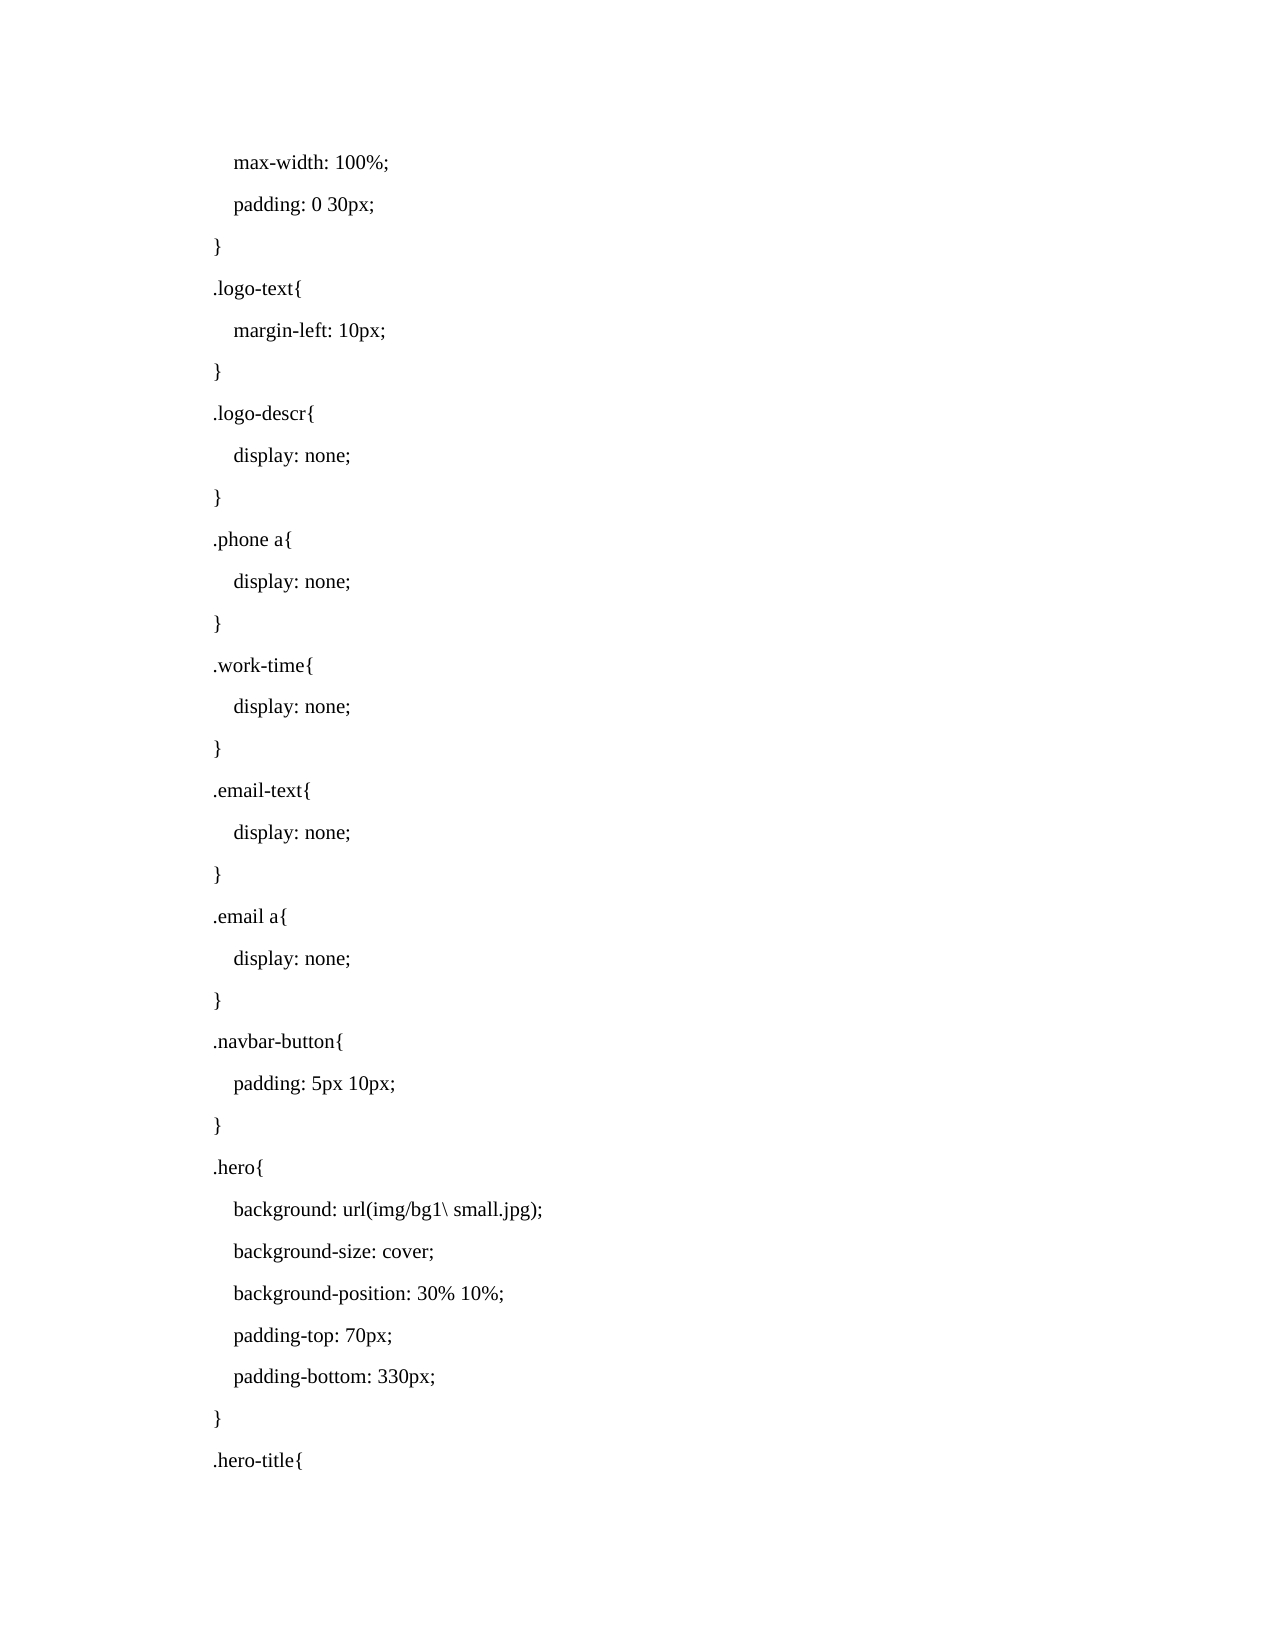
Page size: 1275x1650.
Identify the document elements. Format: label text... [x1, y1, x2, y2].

text .navbar-button{ [150, 1029, 1125, 1053]
text padding: 0 30px; [150, 192, 1125, 216]
text } [150, 736, 1125, 760]
text background: url(img/bg1\ small.jpg); [150, 1197, 1125, 1221]
text } [150, 862, 1125, 886]
text } [150, 1406, 1125, 1430]
text background-size: cover; [150, 1239, 1125, 1263]
text .hero-title{ [150, 1448, 1125, 1472]
text } [150, 987, 1125, 1012]
text padding-bottom: 330px; [150, 1364, 1125, 1388]
text .email-text{ [150, 778, 1125, 802]
text max-width: 100%; [150, 150, 1125, 174]
text } [150, 1113, 1125, 1137]
text background-position: 30% 10%; [150, 1281, 1125, 1305]
text display: none; [150, 694, 1125, 718]
text .email a{ [150, 904, 1125, 928]
text .hero{ [150, 1155, 1125, 1179]
text display: none; [150, 820, 1125, 844]
text .phone a{ [150, 527, 1125, 551]
text display: none; [150, 443, 1125, 467]
text } [150, 359, 1125, 383]
text display: none; [150, 569, 1125, 593]
text } [150, 234, 1125, 258]
text .logo-text{ [150, 276, 1125, 300]
text } [150, 485, 1125, 509]
text .logo-descr{ [150, 401, 1125, 425]
text display: none; [150, 946, 1125, 970]
text padding: 5px 10px; [150, 1071, 1125, 1095]
text } [150, 611, 1125, 635]
text margin-left: 10px; [150, 317, 1125, 342]
text padding-top: 70px; [150, 1322, 1125, 1347]
text .work-time{ [150, 652, 1125, 677]
